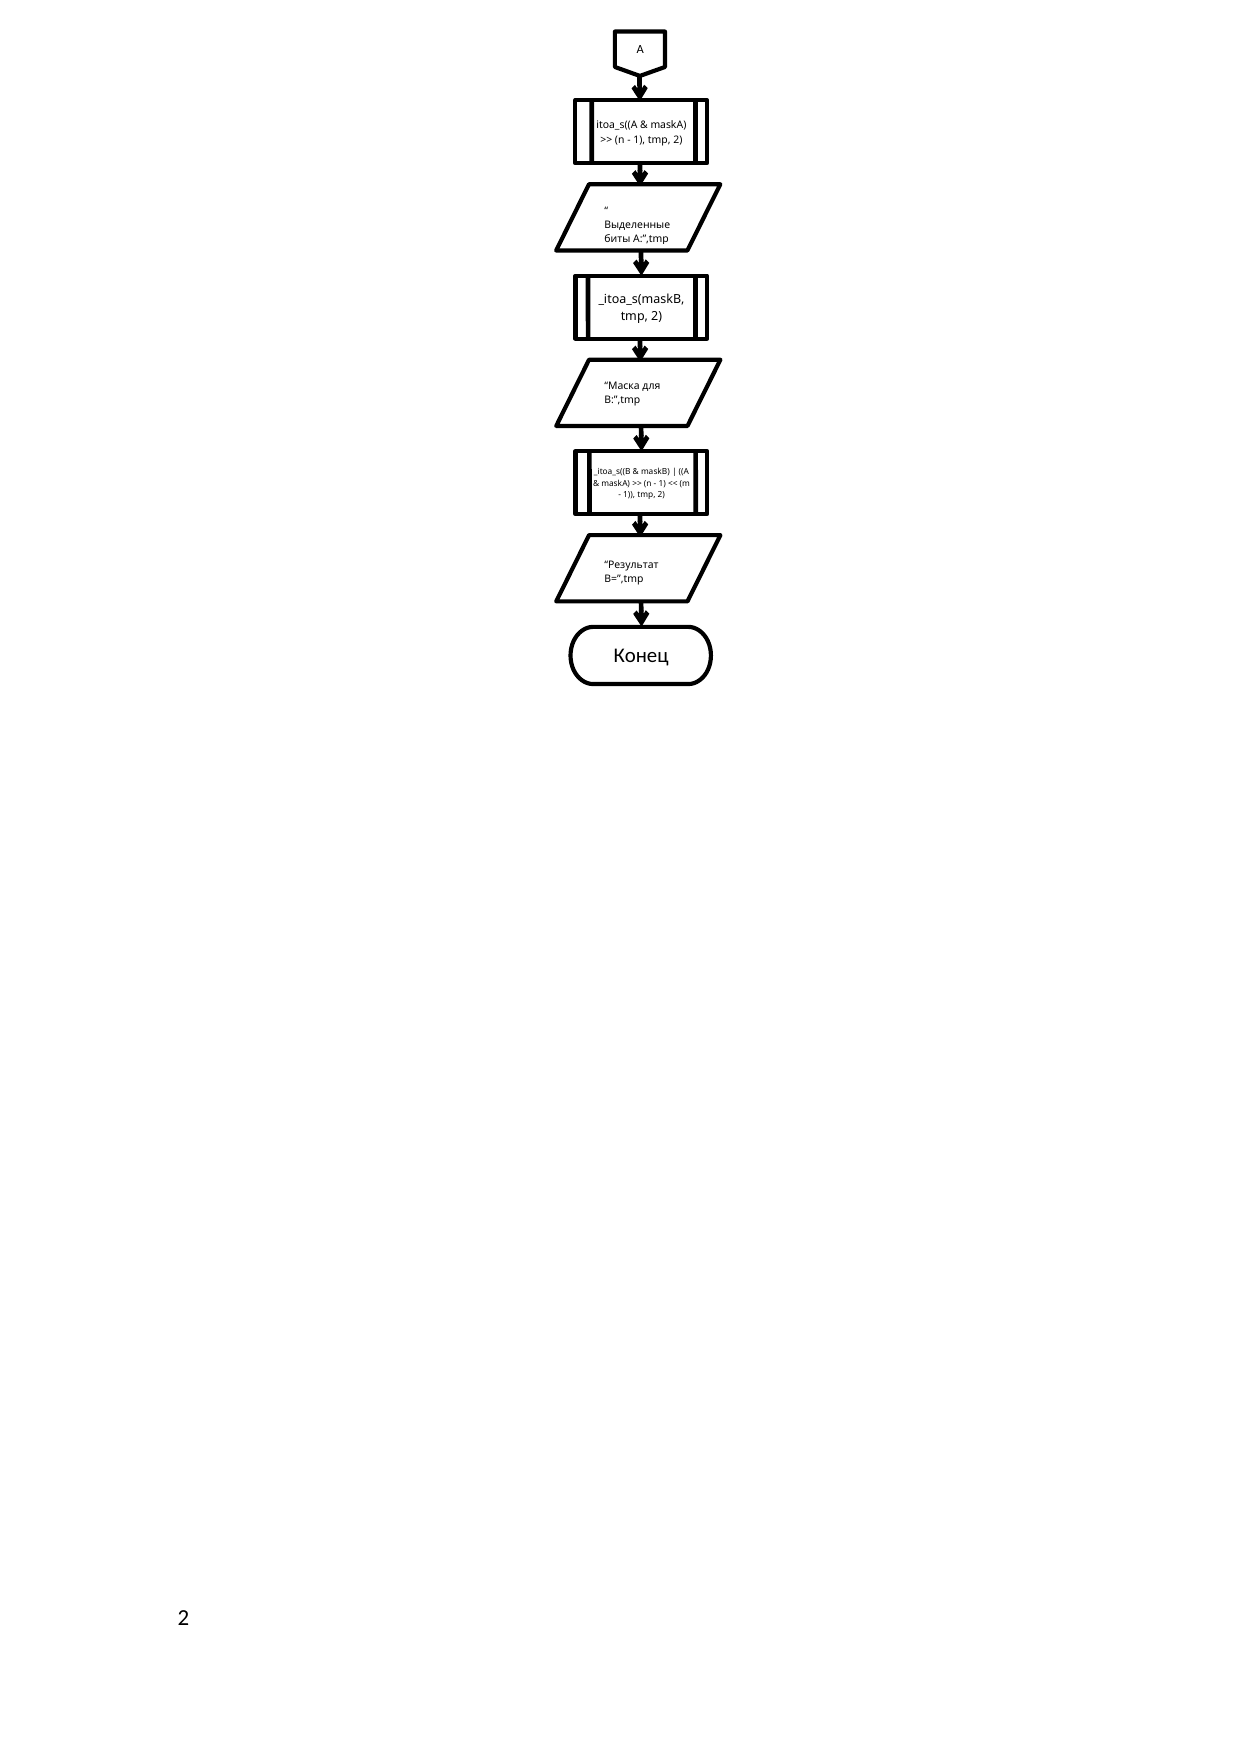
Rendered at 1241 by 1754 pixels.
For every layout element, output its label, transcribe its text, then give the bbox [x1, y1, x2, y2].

text 2 [177, 1603, 1152, 1631]
